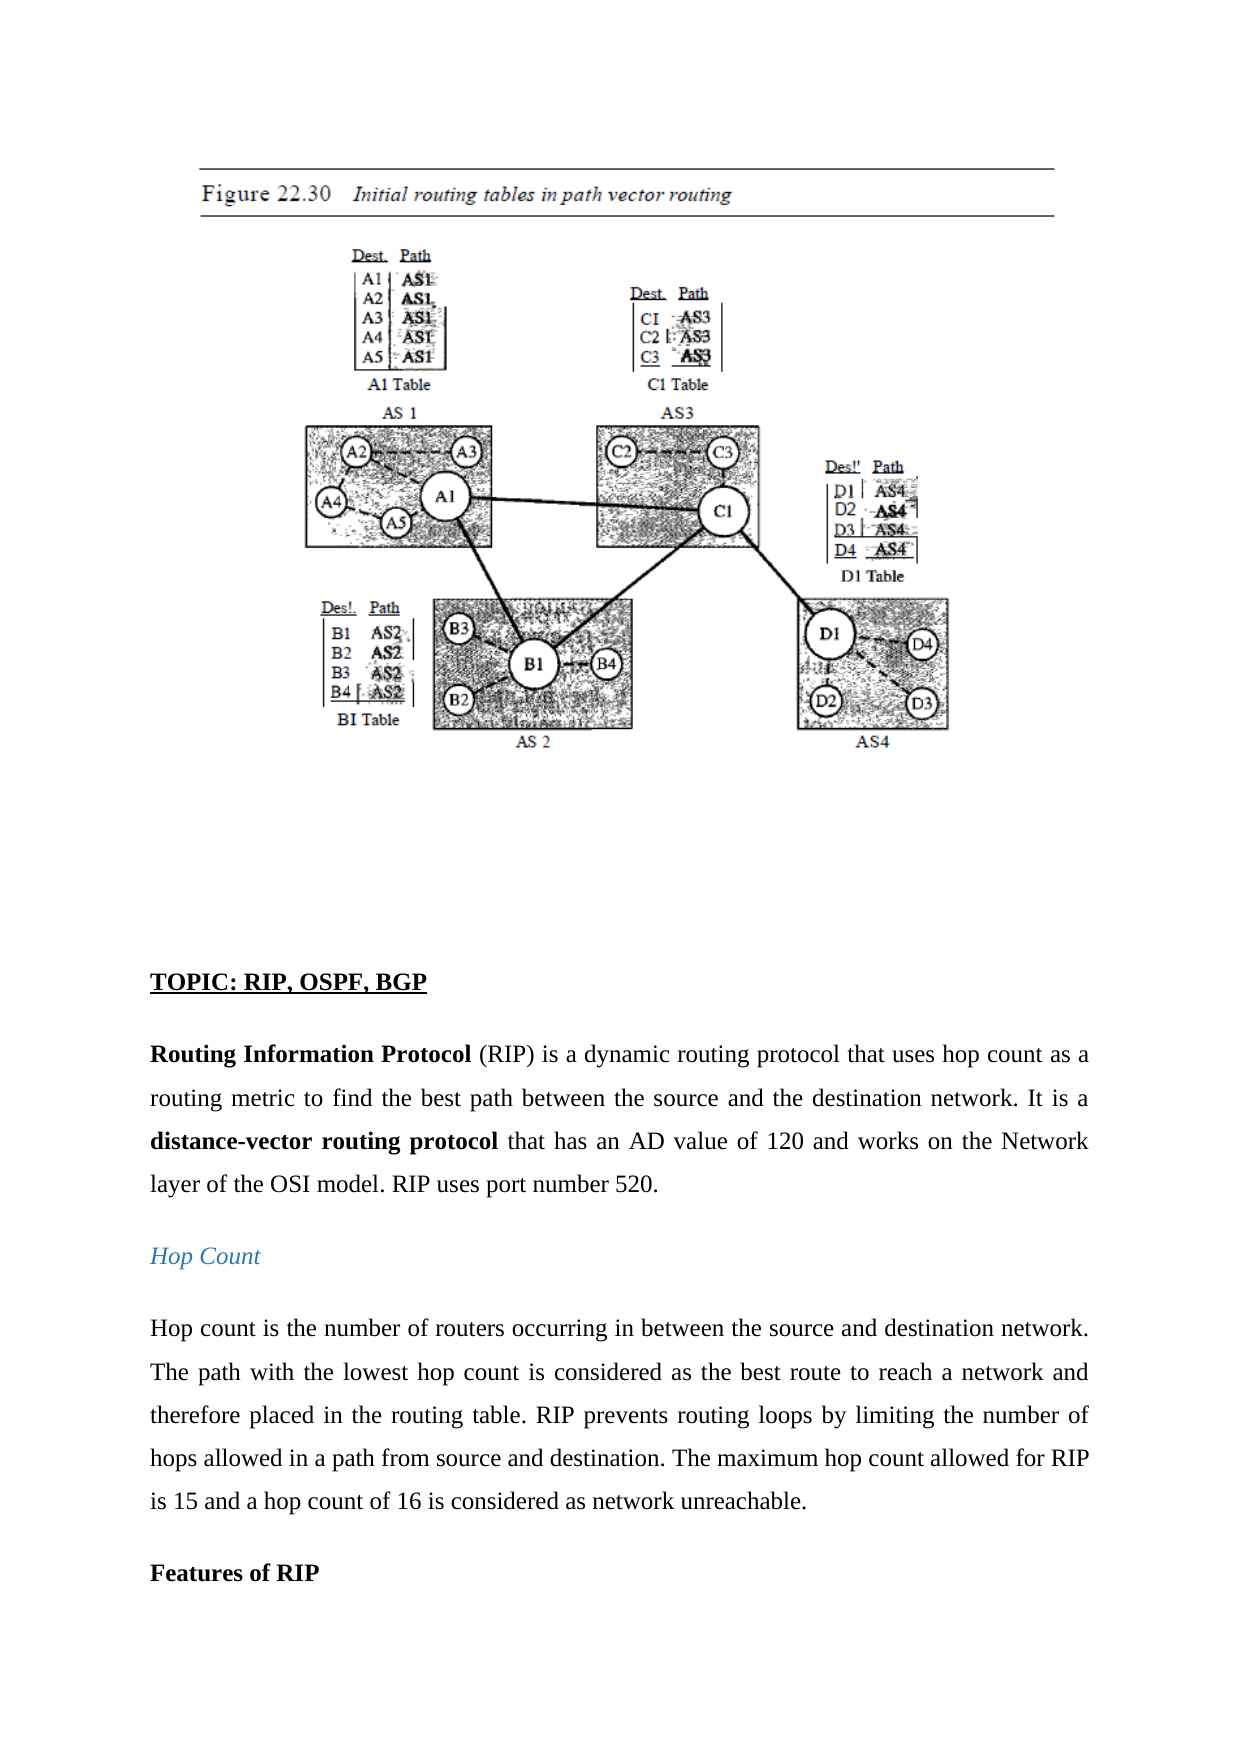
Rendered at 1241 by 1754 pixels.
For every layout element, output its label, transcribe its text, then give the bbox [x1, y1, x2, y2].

subtitle Hop Count [150, 1241, 1090, 1270]
text TOPIC: RIP, OSPF, BGP [150, 967, 1090, 996]
text Routing Information Protocol (RIP) is a dynamic routing protocol that uses hop count as a routing metric to find the best path between the source and the destination network. It is a distance-vector routing protocol that has an AD value of 120 and works on the Network layer of the OSI model. RIP uses port number 520. [150, 1039, 1090, 1198]
text Hop count is the number of routers occurring in between the source and destination network. The path with the lowest hop count is considered as the best route to reach a network and therefore placed in the routing table. RIP prevents routing loops by limiting the number of hops allowed in a path from source and destination. The maximum hop count allowed for RIP is 15 and a hop count of 16 is considered as network unreachable. [150, 1313, 1090, 1515]
subtitle Features of RIP [150, 1558, 1090, 1587]
picture [150, 150, 1091, 758]
